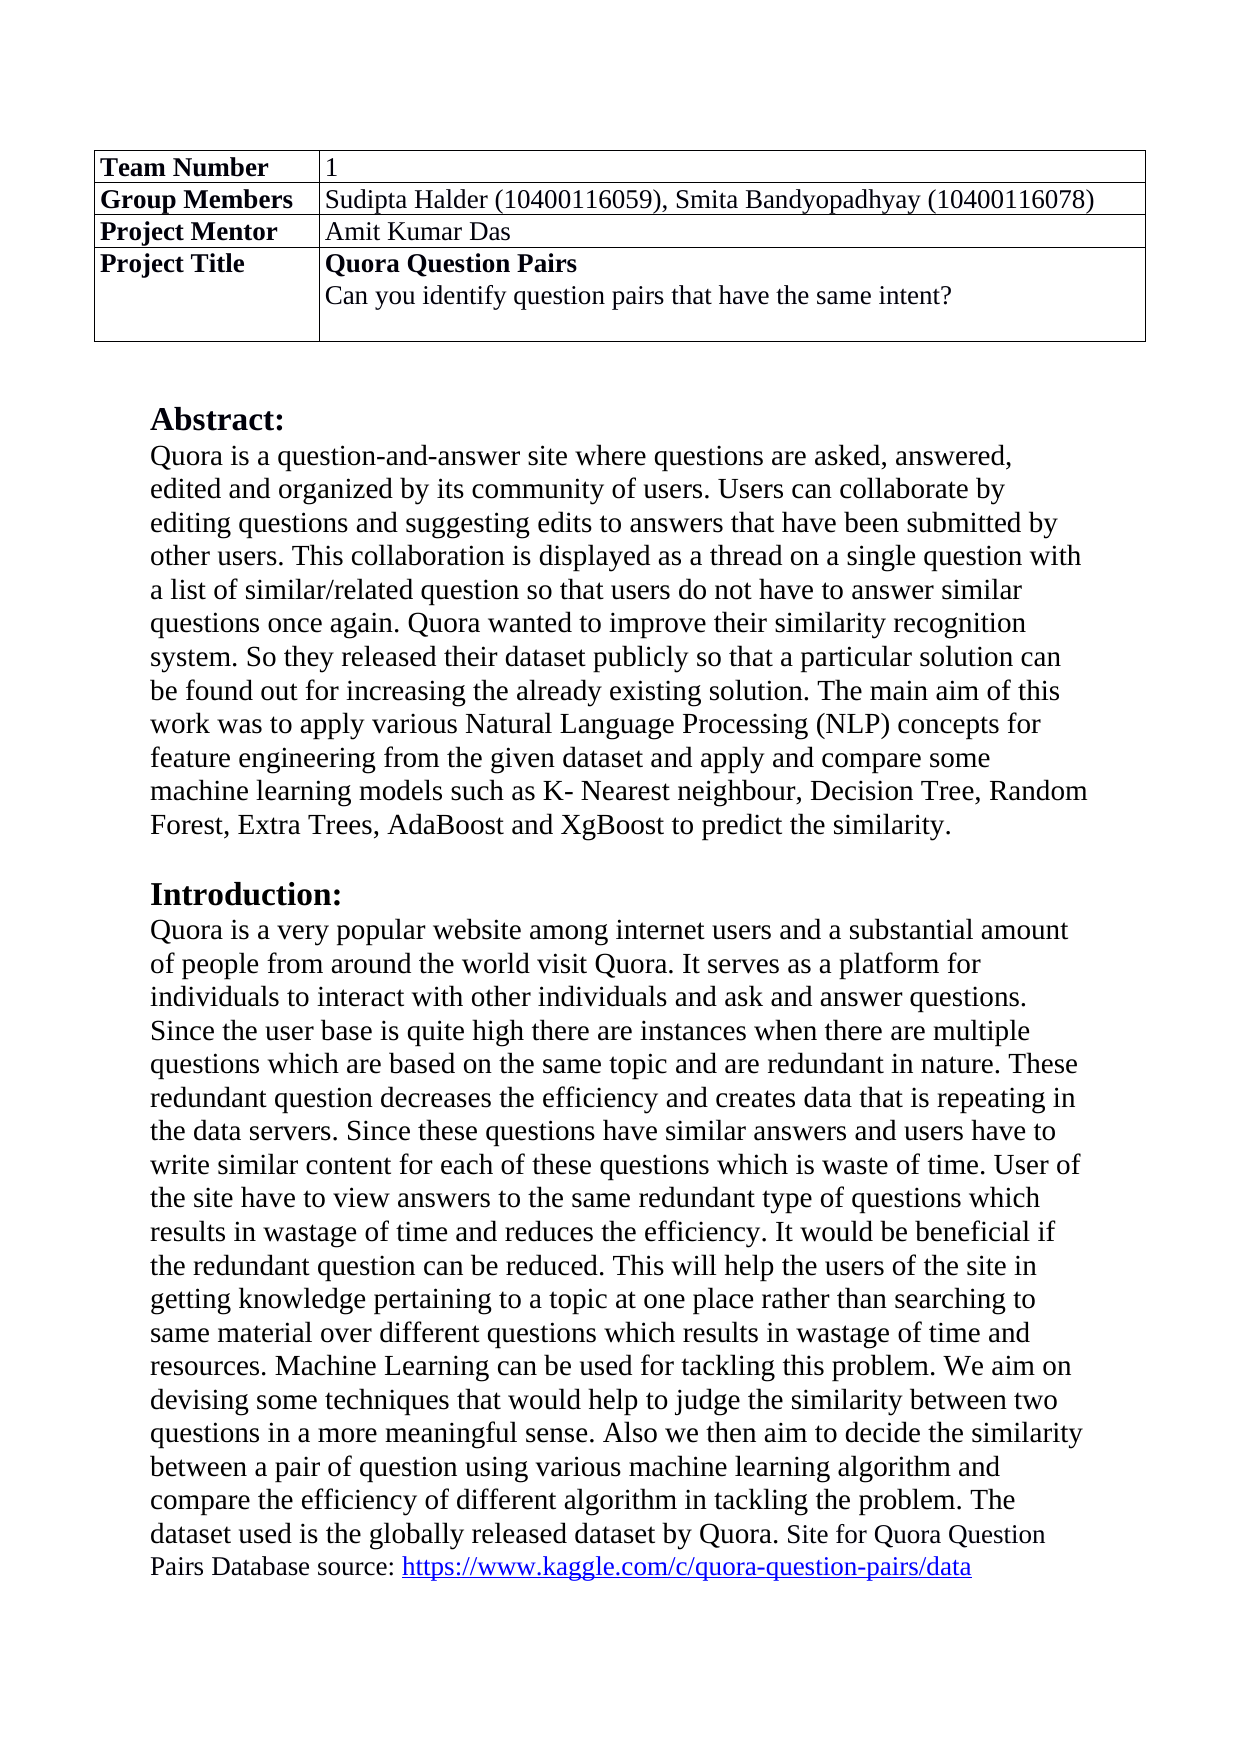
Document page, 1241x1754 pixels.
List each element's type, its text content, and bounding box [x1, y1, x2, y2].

table_cell Project Title [95, 248, 319, 341]
text resources. Machine Learning can be used for tackling this problem. We aim on devising some techniques that would help to judge the similarity between two questions in a more meaningful sense. Also we then aim to decide the similarity between a pair of question using various machine learning algorithm and compare the efficiency of different algorithm in tackling the problem. The dataset used is the globally released dataset by Quora. Site for Quora Question Pairs Database source: https://www.kaggle.com/c/quora-question-pairs/data [150, 1348, 1090, 1581]
table_cell Project Mentor [95, 215, 319, 247]
text Quora is a question-and-answer site where questions are asked, answered, edited and organized by its community of users. Users can collaborate by editing questions and suggesting edits to answers that have been submitted by other users. This collaboration is displayed as a thread on a single question with a list of similar/related question so that users do not have to answer similar questions once again. Quora wanted to improve their similarity recognition system. So they released their dataset publicly so that a particular solution can be found out for increasing the already existing solution. The main aim of this work was to apply various Natural Language Processing (NLP) concepts for feature engineering from the given dataset and apply and compare some machine learning models such as K- Nearest neighbour, Decision Tree, Random Forest, Extra Trees, AdaBoost and XgBoost to predict the similarity. [150, 438, 1090, 840]
table_cell Sudipta Halder (10400116059), Smita Bandyopadhyay (10400116078) [320, 183, 1145, 214]
text Introduction: [150, 874, 1090, 912]
table_header 1 [320, 151, 1145, 182]
table_cell Group Members [95, 183, 319, 214]
table_cell Quora Question Pairs Can you identify question pairs that have the same intent? [320, 248, 1145, 341]
text questions which are based on the same topic and are redundant in nature. These redundant question decreases the efficiency and creates data that is repeating in the data servers. Since these questions have similar answers and users have to write similar content for each of these questions which is waste of time. User of the site have to view answers to the same redundant type of questions which results in wastage of time and reduces the efficiency. It would be beneficial if the redundant question can be reduced. This will help the users of the site in getting knowledge pertaining to a topic at one place rather than searching to same material over different questions which results in wastage of time and [150, 1046, 1090, 1348]
table_header Team Number [95, 151, 319, 182]
table_cell Amit Kumar Das [320, 215, 1145, 247]
text Abstract: [150, 399, 1090, 438]
text Quora is a very popular website among internet users and a substantial amount of people from around the world visit Quora. It serves as a platform for individuals to interact with other individuals and ask and answer questions. Since the user base is quite high there are instances when there are multiple [150, 912, 1090, 1046]
